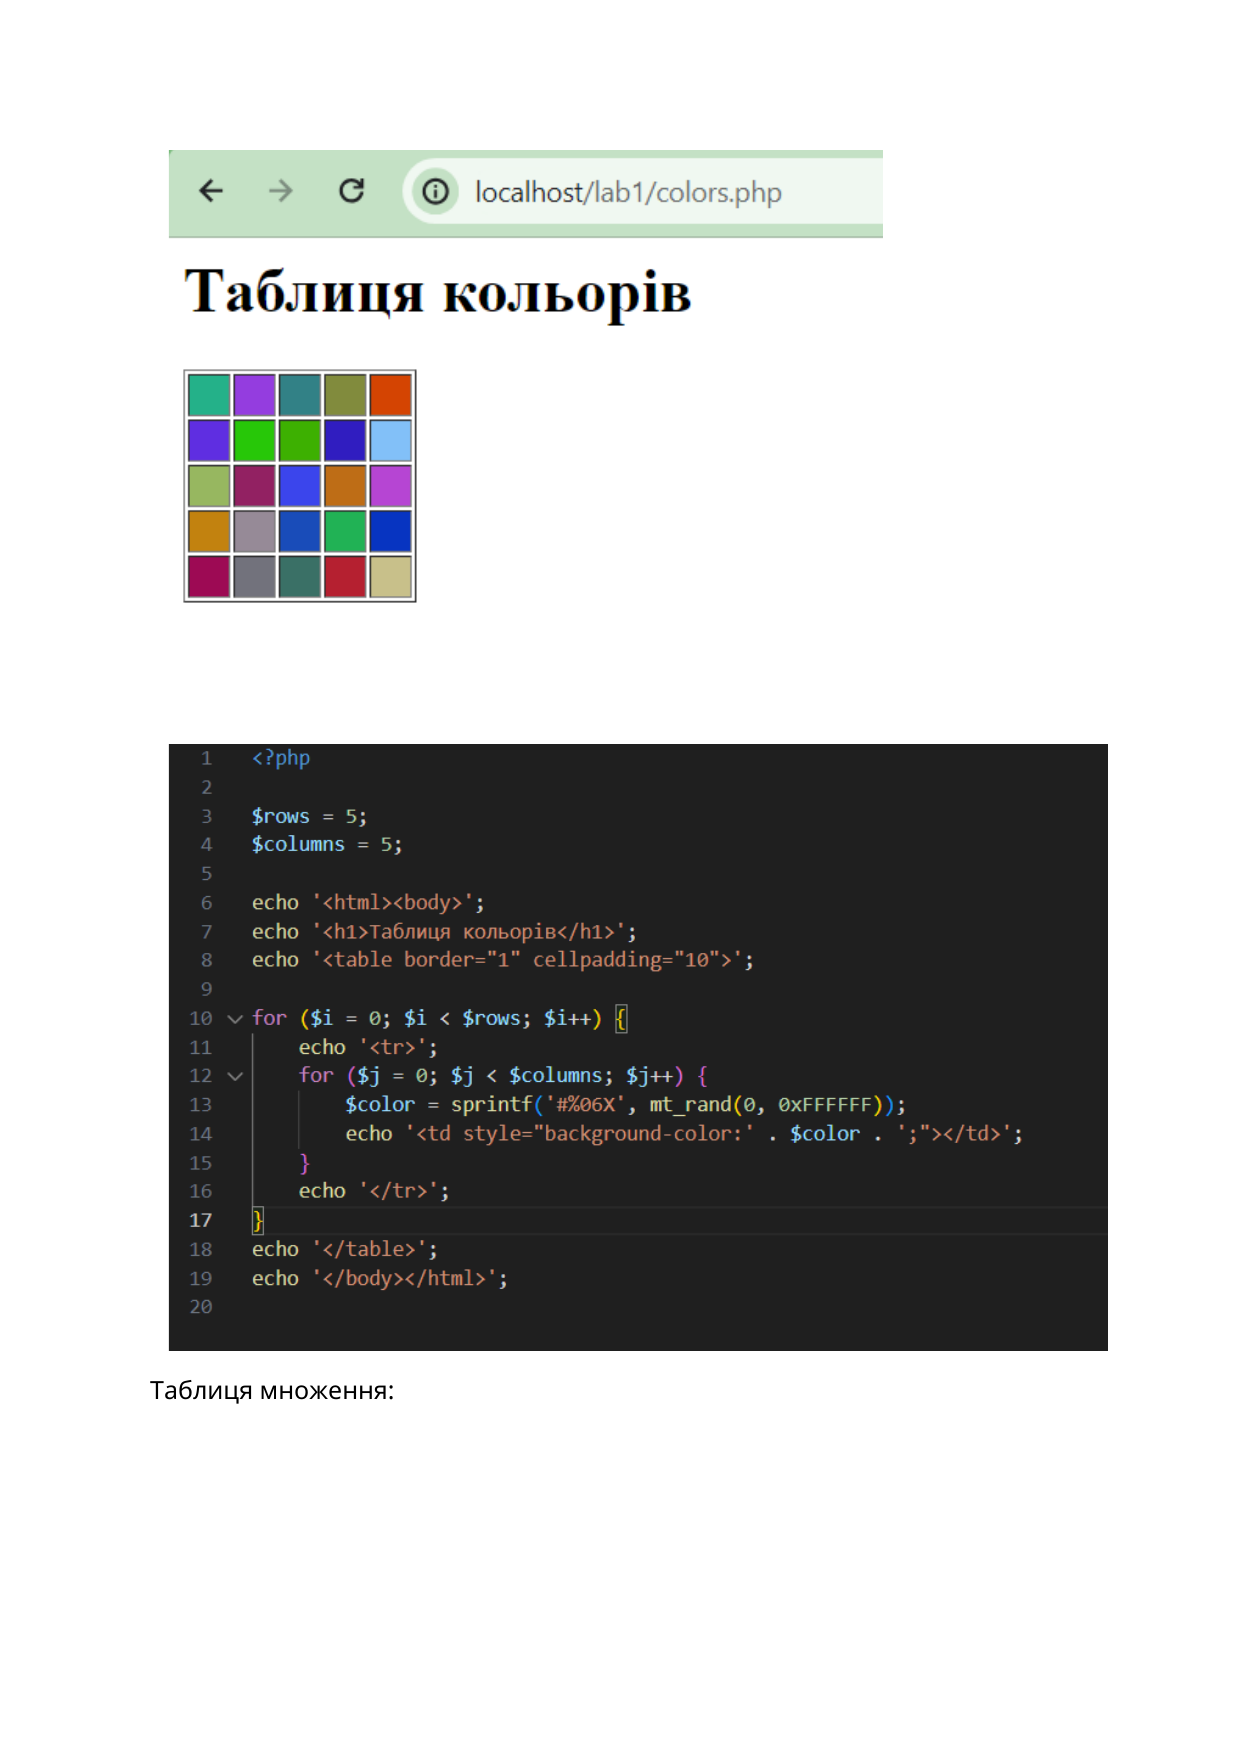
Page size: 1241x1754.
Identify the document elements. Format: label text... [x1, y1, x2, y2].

text Таблиця множення: [150, 1373, 1090, 1407]
